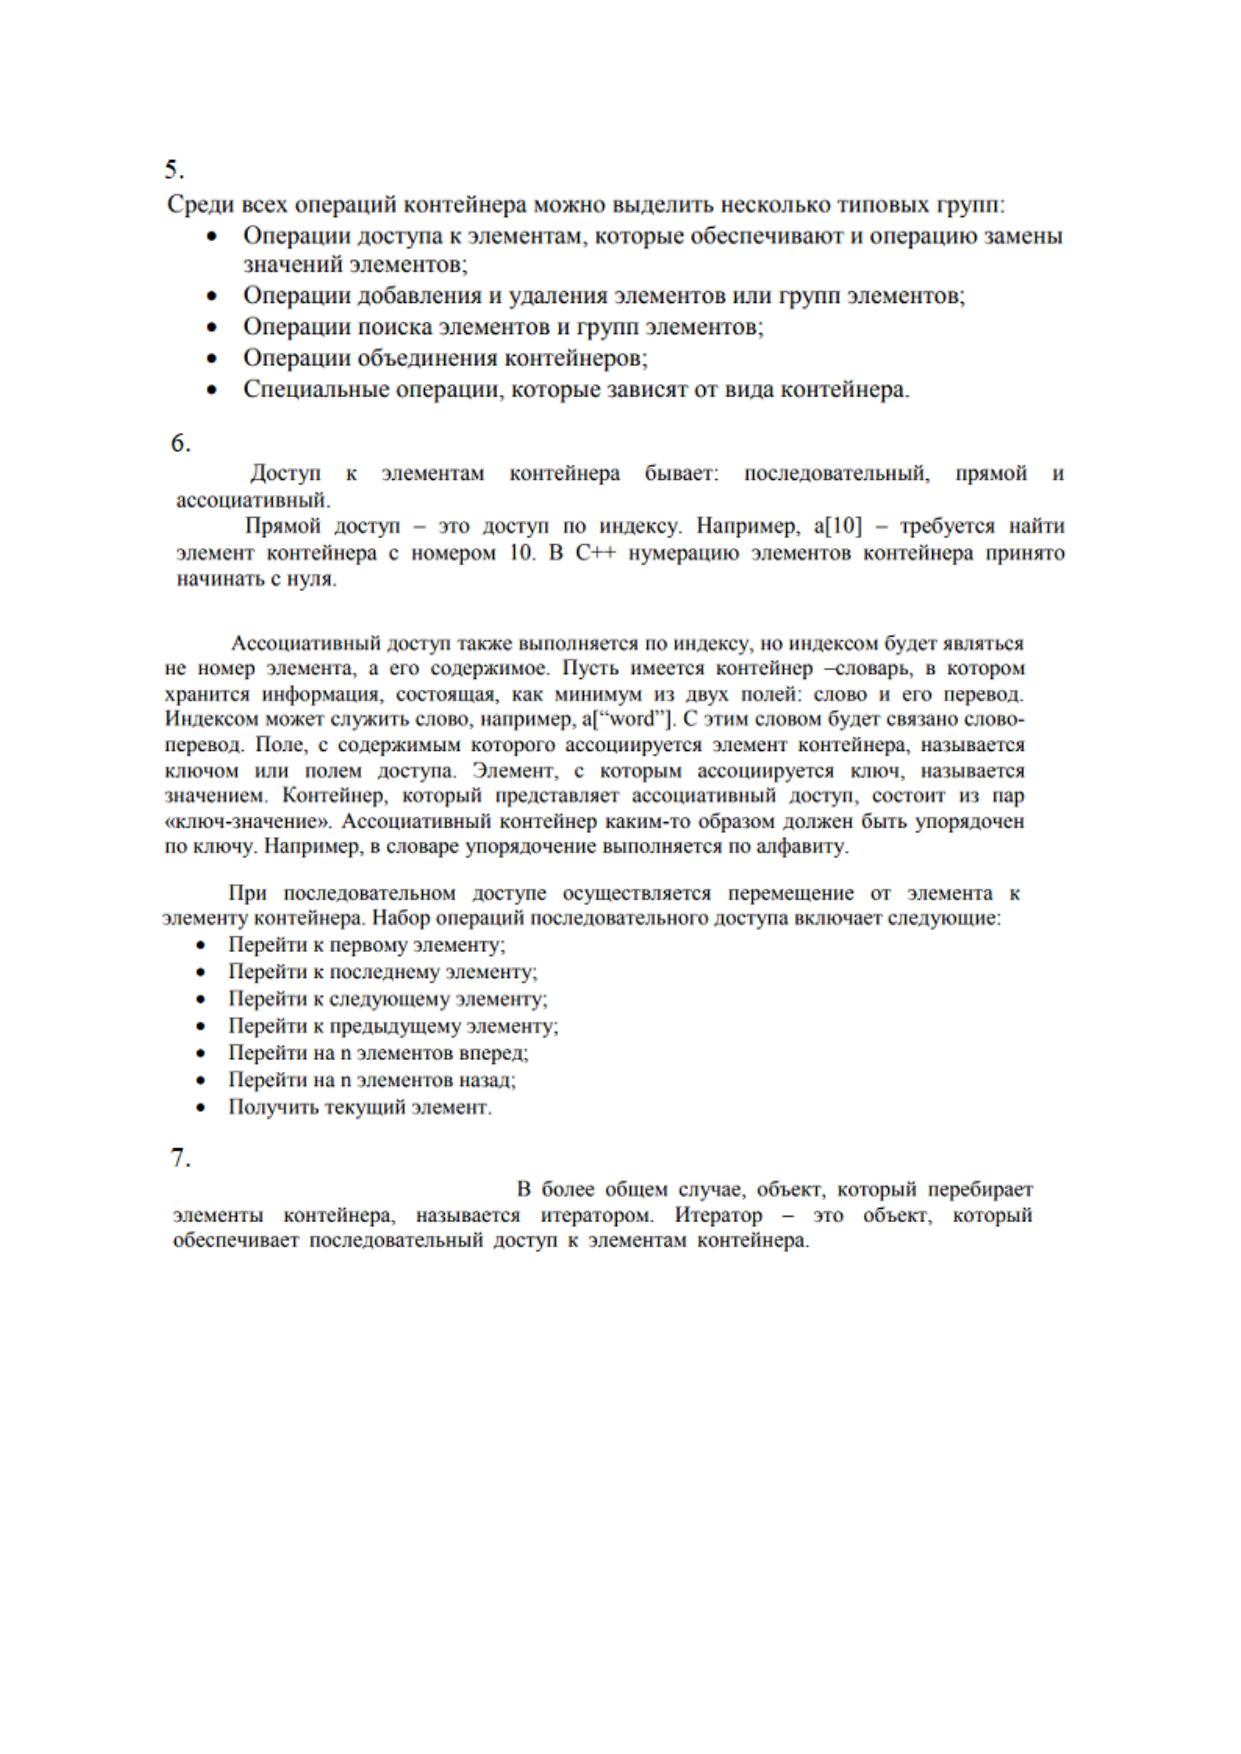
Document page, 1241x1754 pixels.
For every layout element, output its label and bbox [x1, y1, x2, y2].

picture [150, 421, 1089, 603]
picture [150, 1134, 1071, 1274]
picture [150, 621, 1066, 1132]
picture [150, 150, 1089, 419]
